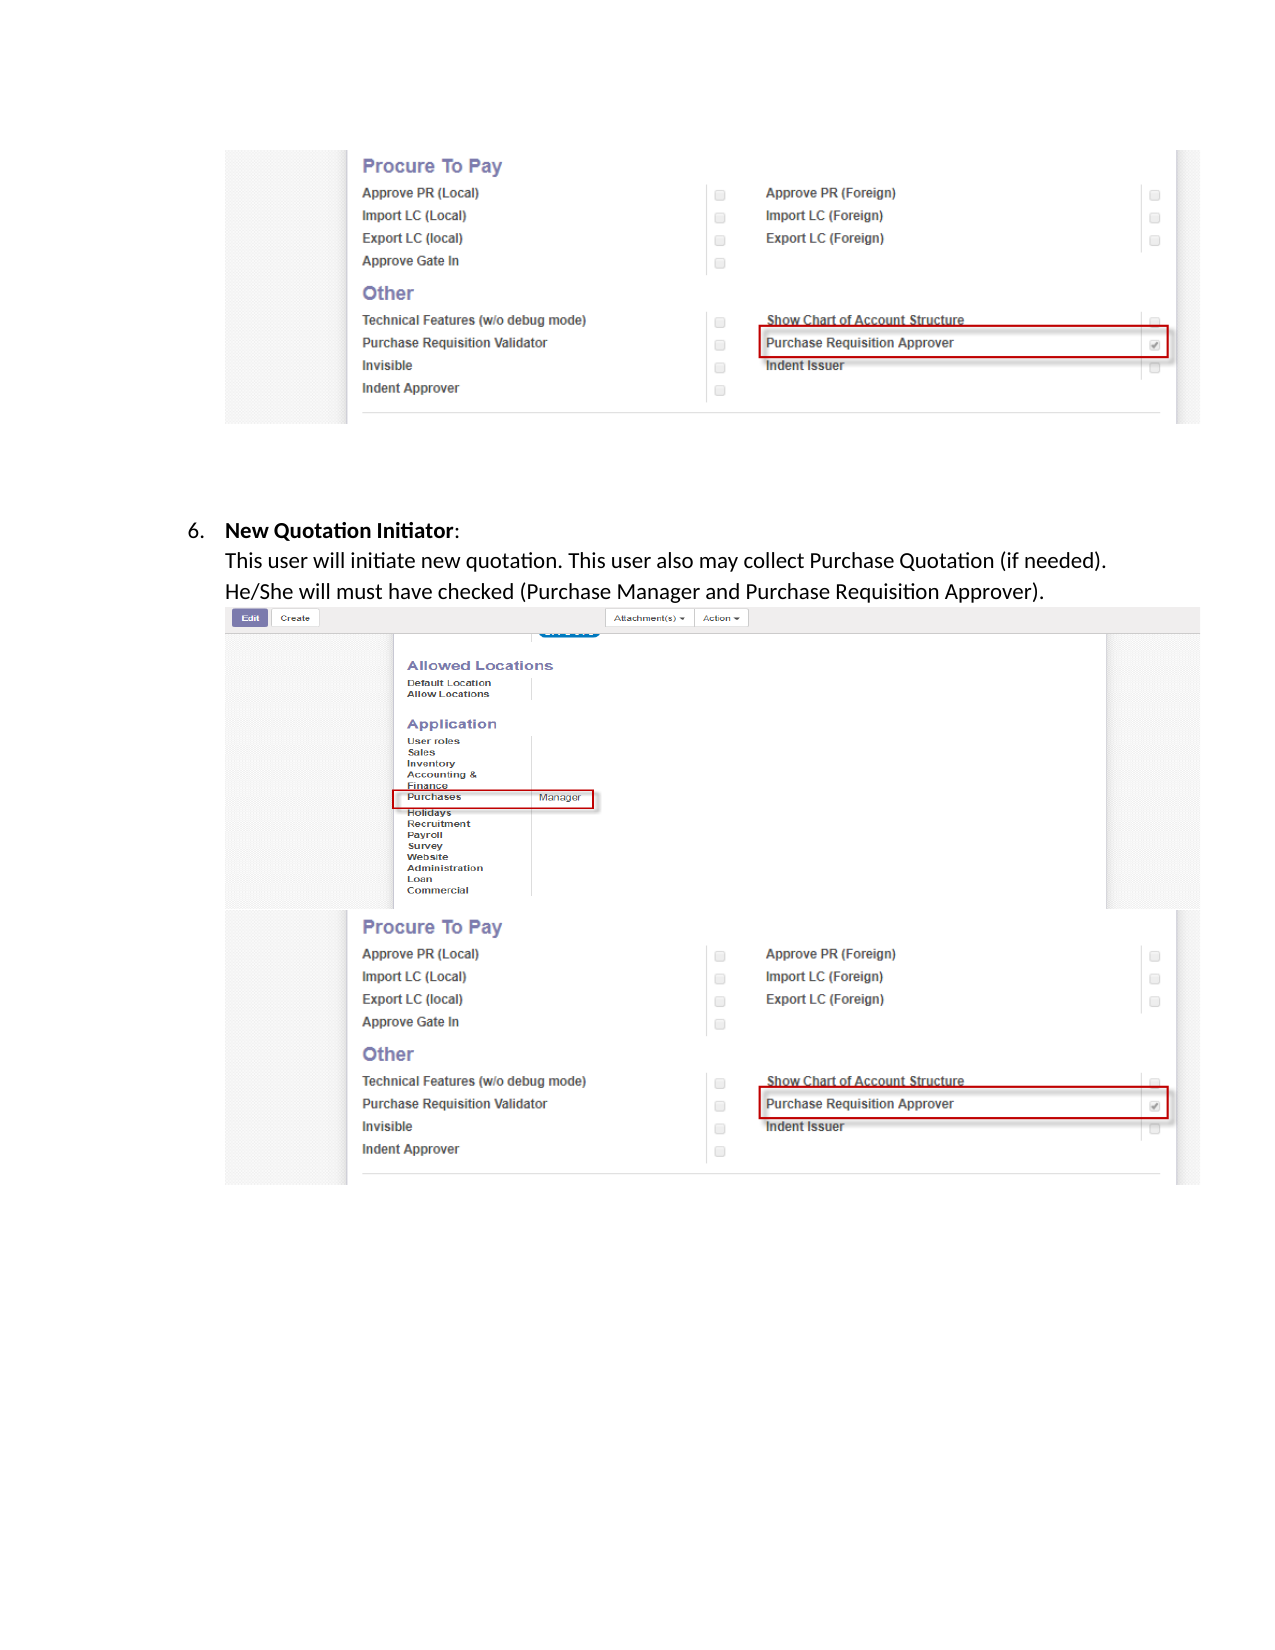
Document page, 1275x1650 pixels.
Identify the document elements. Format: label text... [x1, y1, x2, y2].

picture [225, 607, 1200, 909]
picture [225, 150, 1200, 424]
picture [225, 910, 1200, 1185]
list New Quotation Initiator: [187, 516, 1125, 544]
list This user will initiate new quotation. This user also may collect Purchase Quotation (if needed). He/She will must have checked (Purchase Manager and Purchase Requisition Approver). [225, 547, 1125, 605]
